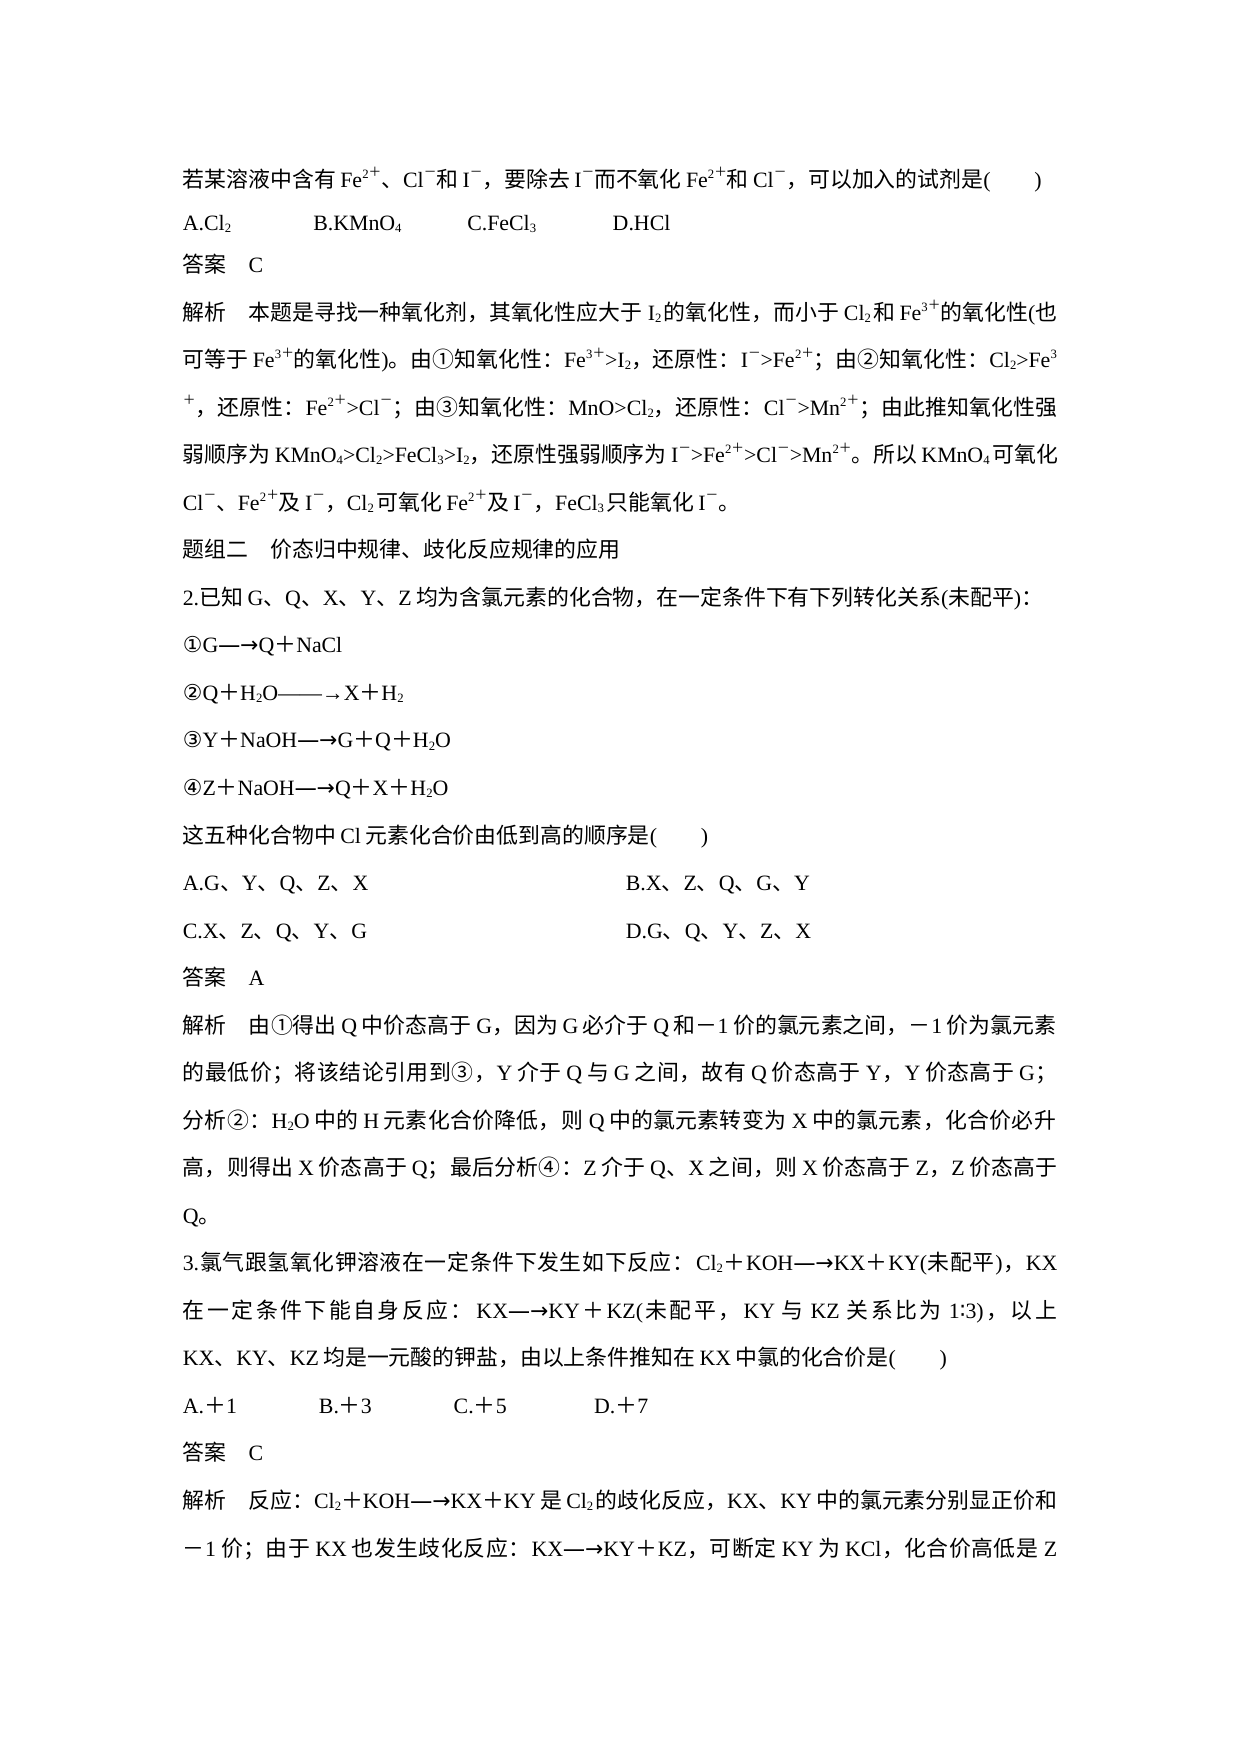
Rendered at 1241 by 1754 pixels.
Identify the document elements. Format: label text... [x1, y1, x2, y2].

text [183, 1483, 1058, 1562]
text 2.已知G、Q、X、Y、Z均为含氯元素的化合物，在一定条件下有下列转化关系(未配平)： [183, 580, 1058, 611]
text 解析 由①得出Q中价态高于G，因为G必介于Q和－1价的氯元素之间，－1价为氯元素的最低价；将该结论引用到③，Y介于Q与G之间，故有Q价态高于Y，Y价态高于G；分析②：H2O中的H元素化合价降低，则Q中的氯元素转变为X中的氯元素，化合价必升高，则得出X价态高于Q；最后分析④：Z介于Q、X之间，则X价态高于Z，Z价态高于Q。 [183, 1008, 1058, 1229]
text 若某溶液中含有Fe2＋、Cl－和I－，要除去I－而不氧化Fe2＋和Cl－，可以加入的试剂是( ) [183, 162, 1058, 194]
text 题组二 价态归中规律、歧化反应规律的应用 [183, 532, 1058, 564]
text 解析 本题是寻找一种氧化剂，其氧化性应大于I2的氧化性，而小于Cl2和Fe3＋的氧化性(也可等于Fe3＋的氧化性)。由①知氧化性：Fe3＋>I2，还原性：I－>Fe2＋；由②知氧化性：Cl2>Fe3＋，还原性：Fe2＋>Cl－；由③知氧化性：MnO>Cl2，还原性：Cl－>Mn2＋；由此推知氧化性强弱顺序为KMnO4>Cl2>FeCl3>I2，还原性强弱顺序为I－>Fe2＋>Cl－>Mn2＋。所以KMnO4可氧化Cl－、Fe2＋及I－，Cl2可氧化Fe2＋及I－，FeCl3只能氧化I－。 [183, 295, 1058, 516]
text A.＋1 B.＋3 C.＋5 D.＋7 [183, 1388, 1058, 1419]
text 答案 C [183, 1435, 1058, 1467]
text ④Z＋NaOH―→Q＋X＋H2O [183, 770, 1058, 802]
text ③Y＋NaOH―→G＋Q＋H2O [183, 722, 1058, 754]
text 3.氯气跟氢氧化钾溶液在一定条件下发生如下反应：Cl2＋KOH―→KX＋KY(未配平)，KX在一定条件下能自身反应：KX―→KY＋KZ(未配平，KY与KZ关系比为1∶3)，以上KX、KY、KZ均是一元酸的钾盐，由以上条件推知在KX中氯的化合价是( ) [183, 1245, 1058, 1372]
text ②Q＋H2OX＋H2 [183, 675, 1058, 707]
text ①G―→Q＋NaCl [183, 627, 1058, 659]
text C.X、Z、Q、Y、G D.G、Q、Y、Z、X [183, 913, 1058, 944]
text 答案 C [183, 247, 1058, 279]
text 这五种化合物中Cl元素化合价由低到高的顺序是( ) [183, 818, 1058, 849]
text A.Cl2 B.KMnO4 C.FeCl3 D.HCl [183, 209, 1058, 235]
text A.G、Y、Q、Z、X B.X、Z、Q、G、Y [183, 865, 1058, 897]
text 答案 A [183, 960, 1058, 992]
